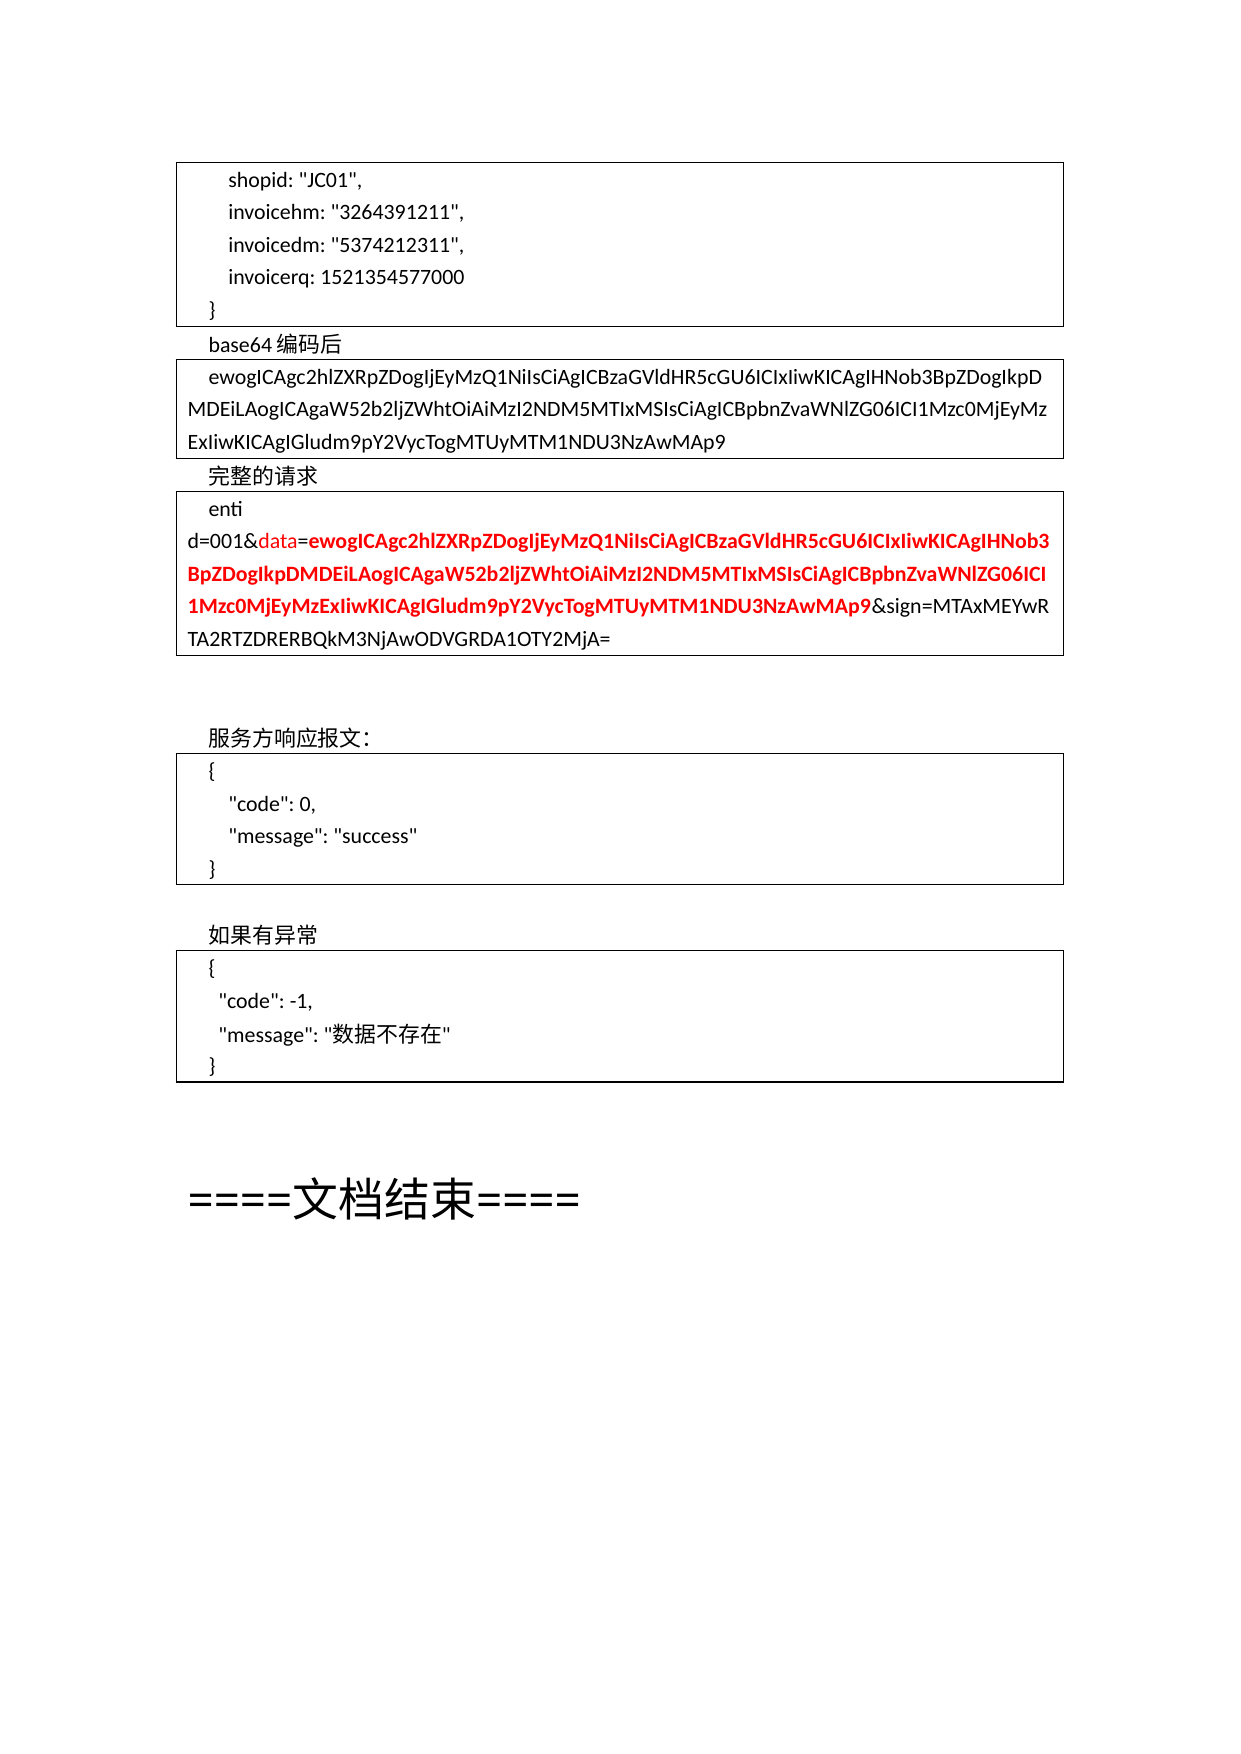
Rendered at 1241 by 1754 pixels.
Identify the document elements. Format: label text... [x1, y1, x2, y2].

text 完整的请求 [187, 459, 1053, 491]
table_header entid=001&data=ewogICAgc2hlZXRpZDogIjEyMzQ1NiIsCiAgICBzaGVldHR5cGU6ICIxIiwKICAgIHNob3BpZDogIkpDMDEiLAogICAgaW52b2ljZWhtOiAiMzI2NDM5MTIxMSIsCiAgICBpbnZvaWNlZG06ICI1Mzc0MjEyMzExIiwKICAgIGludm9pY2VycTogMTUyMTM1NDU3NzAwMAp9&sign=MTAxMEYwRTA2RTZDRERBQkM3NjAwODVGRDA1OTY2MjA= [177, 492, 1063, 655]
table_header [177, 163, 1063, 326]
table_header ewogICAgc2hlZXRpZDogIjEyMzQ1NiIsCiAgICBzaGVldHR5cGU6ICIxIiwKICAgIHNob3BpZDogIkpDMDEiLAogICAgaW52b2ljZWhtOiAiMzI2NDM5MTIxMSIsCiAgICBpbnZvaWNlZG06ICI1Mzc0MjEyMzExIiwKICAgIGludm9pY2VycTogMTUyMTM1NDU3NzAwMAp9 [177, 360, 1063, 458]
table_header { "code": 0, "message": "success" } [177, 754, 1063, 884]
text ====文档结束==== [187, 1147, 1053, 1245]
table_header { "code": -1, "message": "数据不存在" } [177, 951, 1063, 1081]
text 如果有异常 [187, 918, 1053, 950]
text base64编码后 [187, 327, 1053, 359]
text 服务方响应报文： [187, 721, 1053, 753]
